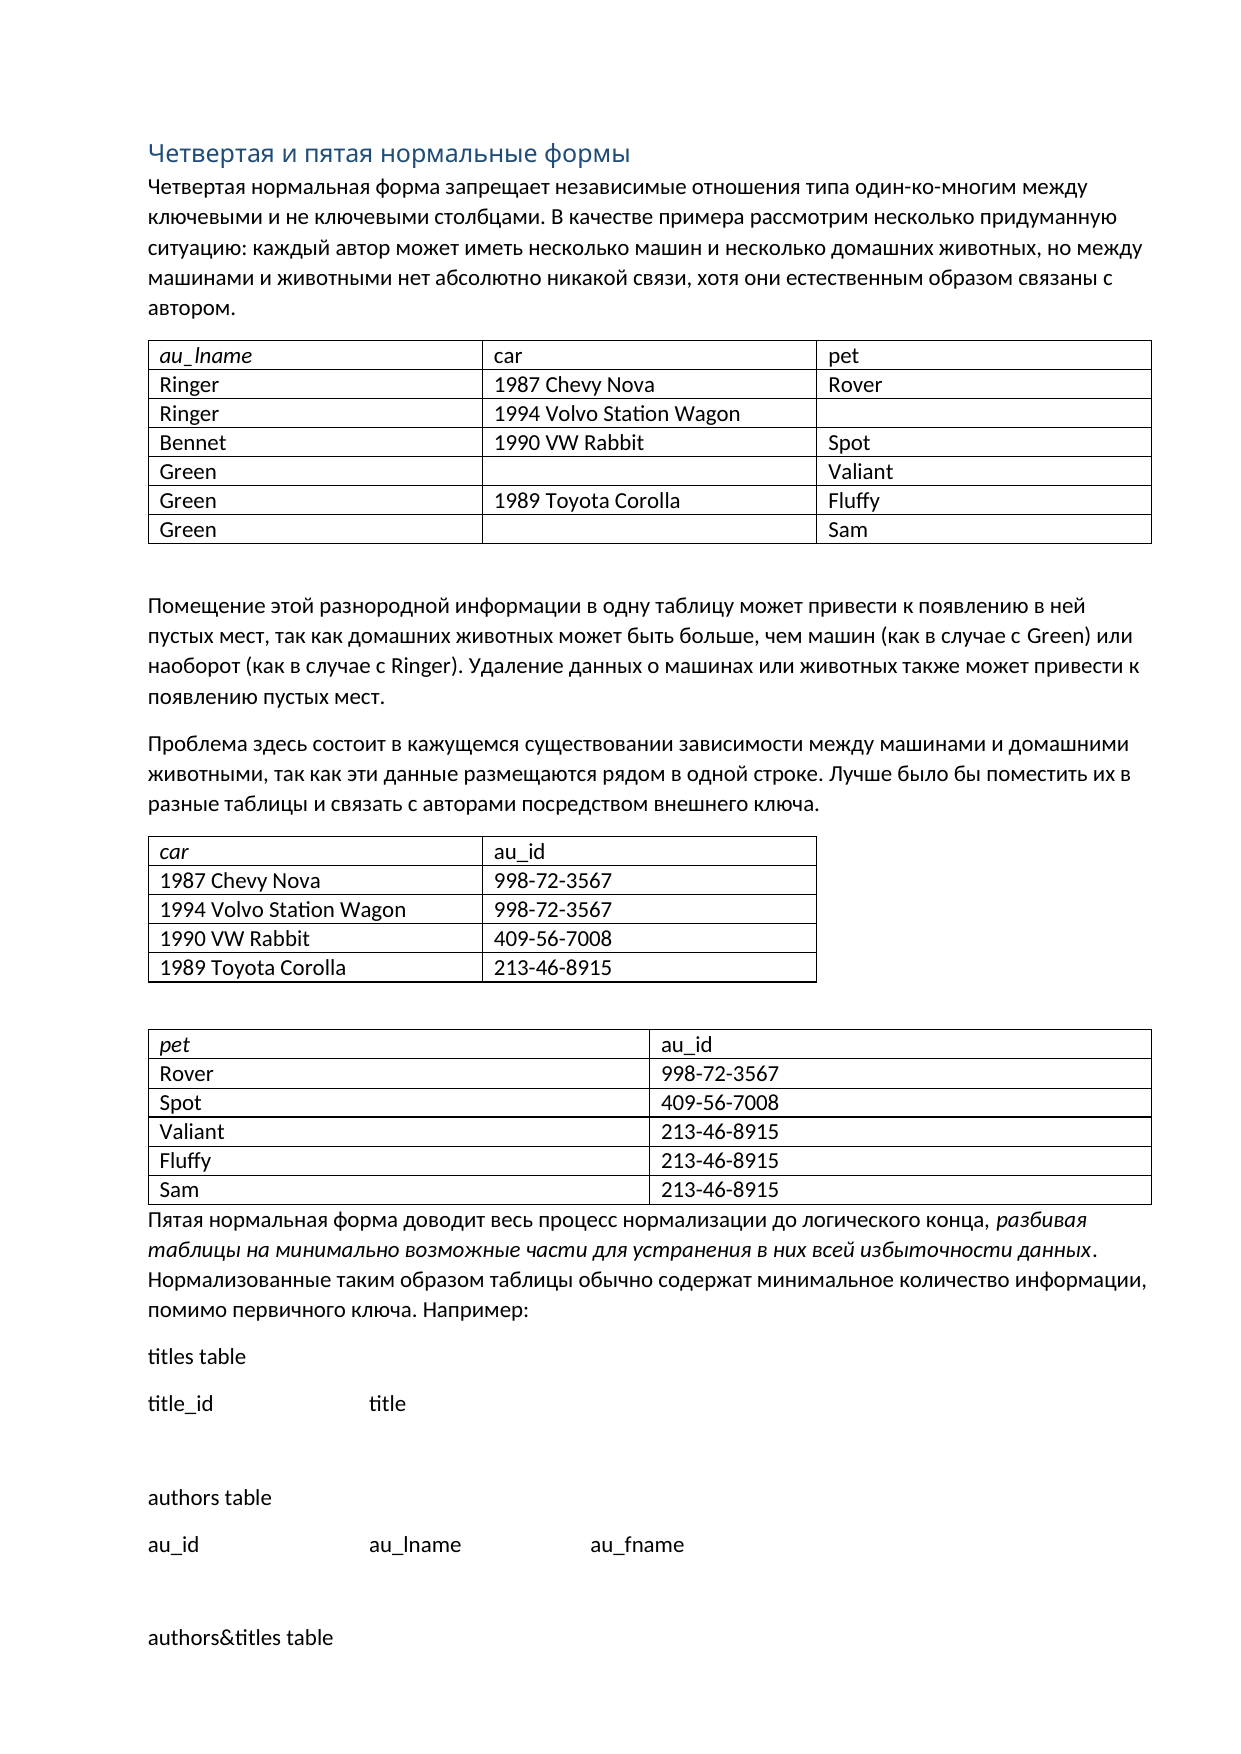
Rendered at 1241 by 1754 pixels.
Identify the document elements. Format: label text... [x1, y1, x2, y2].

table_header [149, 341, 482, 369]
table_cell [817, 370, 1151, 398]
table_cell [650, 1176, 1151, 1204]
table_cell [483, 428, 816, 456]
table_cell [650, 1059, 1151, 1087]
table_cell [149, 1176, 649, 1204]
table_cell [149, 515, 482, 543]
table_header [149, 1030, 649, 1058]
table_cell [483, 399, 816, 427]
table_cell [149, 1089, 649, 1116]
text authors&titles table [148, 1623, 1152, 1651]
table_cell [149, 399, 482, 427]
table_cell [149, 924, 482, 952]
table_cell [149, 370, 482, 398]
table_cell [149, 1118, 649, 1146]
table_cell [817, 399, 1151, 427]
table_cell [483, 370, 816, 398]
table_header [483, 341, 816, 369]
text titles table [148, 1342, 1152, 1370]
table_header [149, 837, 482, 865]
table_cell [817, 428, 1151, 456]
text title_id title [148, 1389, 1152, 1417]
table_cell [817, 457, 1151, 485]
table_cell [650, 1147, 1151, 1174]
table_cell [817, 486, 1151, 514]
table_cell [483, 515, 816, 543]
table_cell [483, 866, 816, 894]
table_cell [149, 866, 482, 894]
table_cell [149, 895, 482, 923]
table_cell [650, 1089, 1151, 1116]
text Четвертая нормальная форма запрещает независимые отношения типа один-ко-многим между ключевыми и не ключевыми столбцами. В качестве примера рассмотрим несколько придуманную ситуацию: каждый автор может иметь несколько машин и несколько домашних животных, но между машинами и животными нет абсолютно никакой связи, хотя они естественным образом связаны с автором. [148, 172, 1152, 321]
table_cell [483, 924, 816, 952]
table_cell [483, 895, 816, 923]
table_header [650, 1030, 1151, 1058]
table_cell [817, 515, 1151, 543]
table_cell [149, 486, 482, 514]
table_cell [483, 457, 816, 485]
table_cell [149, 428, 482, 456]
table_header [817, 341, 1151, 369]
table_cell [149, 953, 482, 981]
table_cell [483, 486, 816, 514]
text authors table [148, 1483, 1152, 1511]
text Проблема здесь состоит в кажущемся существовании зависимости между машинами и домашними животными, так как эти данные размещаются рядом в одной строке. Лучше было бы поместить их в разные таблицы и связать с авторами посредством внешнего ключа. [148, 729, 1152, 817]
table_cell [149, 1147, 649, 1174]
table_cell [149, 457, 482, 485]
text au_id au_lname au_fname [148, 1530, 1152, 1558]
text Пятая нормальная форма доводит весь процесс нормализации до логического конца, разбивая таблицы на минимально возможные части для устранения в них всей избыточности данных. Нормализованные таким образом таблицы обычно содержат минимальное количество информации, помимо первичного ключа. Например: [148, 1205, 1152, 1323]
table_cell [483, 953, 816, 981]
subtitle Четвертая и пятая нормальные формы [148, 135, 1152, 169]
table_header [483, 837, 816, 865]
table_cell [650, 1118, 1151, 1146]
text Помещение этой разнородной информации в одну таблицу может привести к появлению в ней пустых мест, так как домашних животных может быть больше, чем машин (как в случае с Green) или наоборот (как в случае с Ringer). Удаление данных о машинах или животных также может привести к появлению пустых мест. [148, 591, 1152, 710]
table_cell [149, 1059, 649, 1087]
